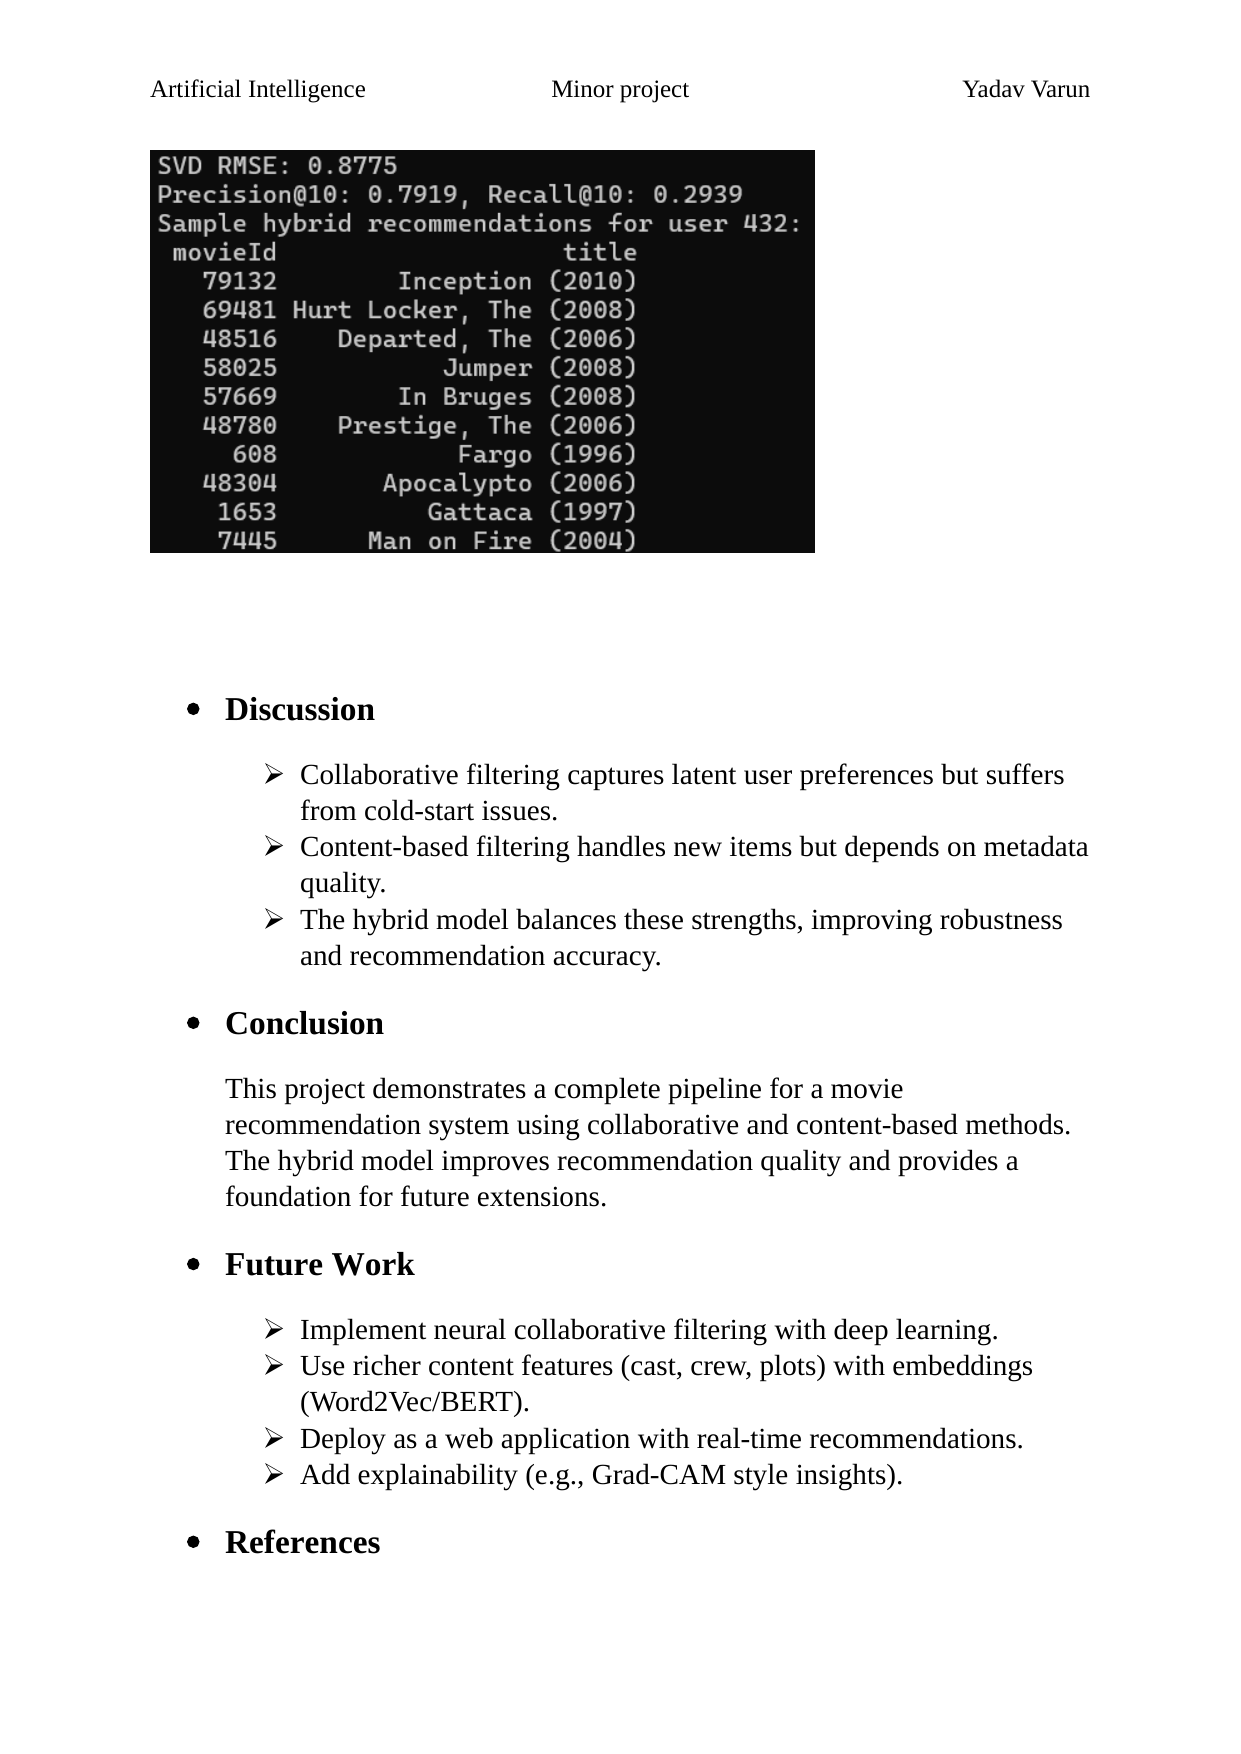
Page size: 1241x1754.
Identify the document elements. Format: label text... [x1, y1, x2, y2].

list Implement neural collaborative filtering with deep learning. [262, 1312, 1090, 1346]
list The hybrid model improves recommendation quality and provides a foundation for future extensions. [225, 1143, 1090, 1213]
list This project demonstrates a complete pipeline for a movie recommendation system using collaborative and content-based methods. [225, 1071, 1090, 1141]
list Conclusion [187, 1003, 1090, 1042]
picture [150, 150, 815, 553]
list Collaborative filtering captures latent user preferences but suffers from cold-start issues. [262, 757, 1090, 827]
list Content-based filtering handles new items but depends on metadata quality. [262, 829, 1090, 899]
list Use richer content features (cast, crew, plots) with embeddings (Word2Vec/BERT). [262, 1348, 1090, 1418]
list Future Work [187, 1244, 1090, 1283]
list The hybrid model balances these strengths, improving robustness and recommendation accuracy. [262, 902, 1090, 972]
list References [187, 1522, 1090, 1561]
list Add explainability (e.g., Grad-CAM style insights). [262, 1457, 1090, 1491]
list Discussion [187, 689, 1090, 728]
list Deploy as a web application with real-time recommendations. [262, 1421, 1090, 1454]
